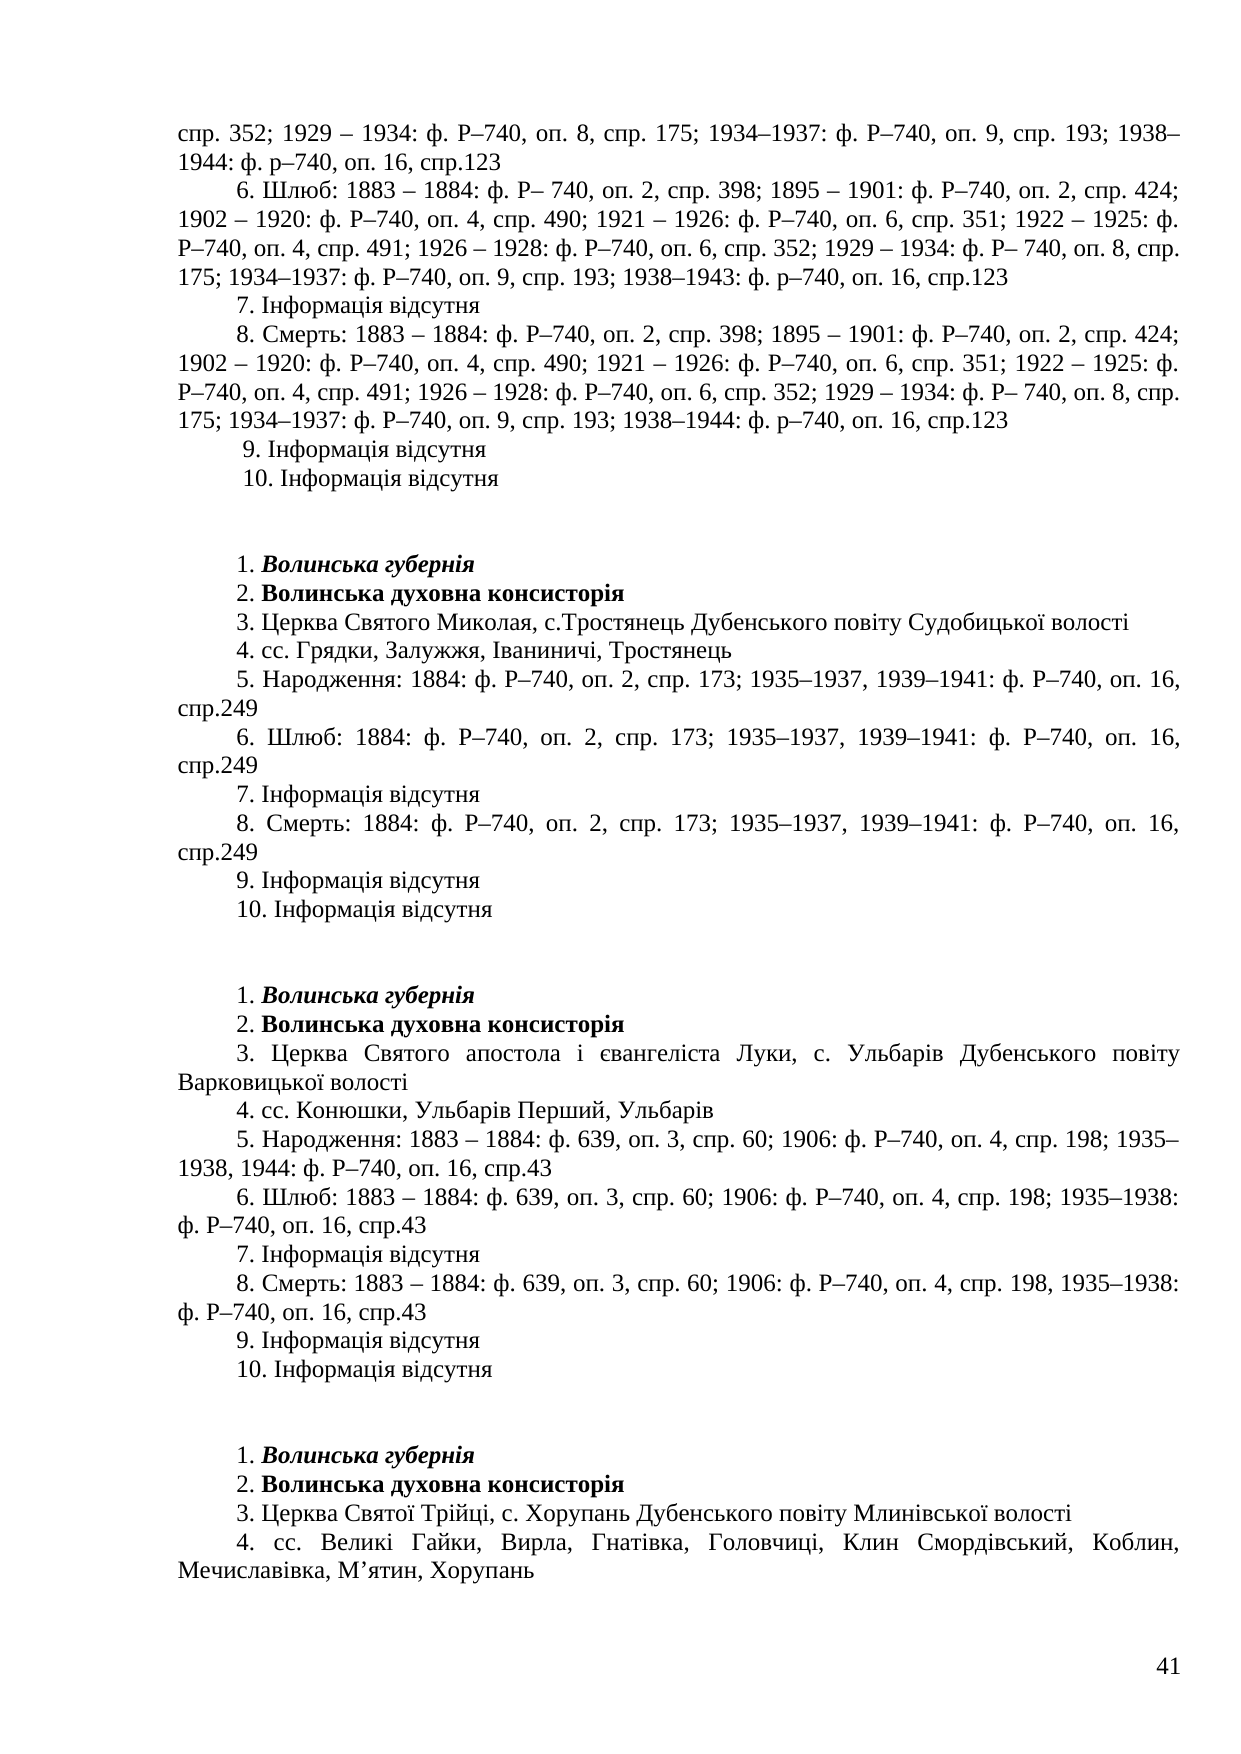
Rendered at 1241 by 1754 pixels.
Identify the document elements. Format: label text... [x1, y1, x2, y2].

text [177, 118, 1181, 176]
text 4. сс. Грядки, Залужжя, Іваниничі, Тростянець [177, 636, 1181, 664]
text 4. сс. Конюшки, Ульбарів Перший, Ульбарів [177, 1096, 1181, 1124]
text 7. Інформація відсутня [177, 1239, 1181, 1268]
text 5. Народження: 1883 – 1884: ф. 639, оп. 3, спр. 60; 1906: ф. Р–740, оп. 4, спр. 198; 1935–1938, 1944: ф. Р–740, оп. 16, спр.43 [177, 1124, 1181, 1182]
text 6. Шлюб: 1883 – 1884: ф. 639, оп. 3, спр. 60; 1906: ф. Р–740, оп. 4, спр. 198; 1935–1938: ф. Р–740, оп. 16, спр.43 [177, 1182, 1181, 1239]
text 3. Церква Святої Трійці, с. Хорупань Дубенського повіту Млинівської волості [177, 1498, 1181, 1527]
text 8. Смерть: 1883 – 1884: ф. Р–740, оп. 2, спр. 398; 1895 – 1901: ф. Р–740, оп. 2, спр. 424; 1902 – 1920: ф. Р–740, оп. 4, спр. 490; 1921 – 1926: ф. Р–740, оп. 6, спр. 351; 1922 – 1925: ф. Р–740, оп. 4, спр. 491; 1926 – 1928: ф. Р–740, оп. 6, спр. 352; 1929 – 1934: ф. Р– 740, оп. 8, спр. 175; 1934–1937: ф. Р–740, оп. 9, спр. 193; 1938–1944: ф. р–740, оп. 16, спр.123 [177, 319, 1181, 434]
text 1. Волинська губернія [177, 1441, 1181, 1469]
text 10. Інформація відсутня [177, 894, 1181, 923]
text 9. Інформація відсутня [177, 866, 1181, 894]
text 9. Інформація відсутня [177, 434, 1181, 463]
text 4. сс. Великі Гайки, Вирла, Гнатівка, Головчиці, Клин Смордівський, Коблин, Мечиславівка, М’ятин, Хорупань [177, 1527, 1181, 1584]
text 8. Смерть: 1883 – 1884: ф. 639, оп. 3, спр. 60; 1906: ф. Р–740, оп. 4, спр. 198, 1935–1938: ф. Р–740, оп. 16, спр.43 [177, 1268, 1181, 1326]
text 8. Смерть: 1884: ф. Р–740, оп. 2, спр. 173; 1935–1937, 1939–1941: ф. Р–740, оп. 16, спр.249 [177, 808, 1181, 866]
text 3. Церква Святого Миколая, с.Тростянець Дубенського повіту Судобицької волості [177, 607, 1181, 636]
text 7. Інформація відсутня [177, 779, 1181, 808]
text 1. Волинська губернія [177, 981, 1181, 1009]
text 3. Церква Святого апостола і євангеліста Луки, с. Ульбарів Дубенського повіту Варковицької волості [177, 1038, 1181, 1096]
text 9. Інформація відсутня [177, 1326, 1181, 1354]
text 6. Шлюб: 1883 – 1884: ф. Р– 740, оп. 2, спр. 398; 1895 – 1901: ф. Р–740, оп. 2, спр. 424; 1902 – 1920: ф. Р–740, оп. 4, спр. 490; 1921 – 1926: ф. Р–740, оп. 6, спр. 351; 1922 – 1925: ф. Р–740, оп. 4, спр. 491; 1926 – 1928: ф. Р–740, оп. 6, спр. 352; 1929 – 1934: ф. Р– 740, оп. 8, спр. 175; 1934–1937: ф. Р–740, оп. 9, спр. 193; 1938–1943: ф. р–740, оп. 16, спр.123 [177, 176, 1181, 291]
text 2. Волинська духовна консисторія [177, 1469, 1181, 1498]
text 6. Шлюб: 1884: ф. Р–740, оп. 2, спр. 173; 1935–1937, 1939–1941: ф. Р–740, оп. 16, спр.249 [177, 722, 1181, 779]
text 1. Волинська губернія [177, 549, 1181, 578]
text 5. Народження: 1884: ф. Р–740, оп. 2, спр. 173; 1935–1937, 1939–1941: ф. Р–740, оп. 16, спр.249 [177, 664, 1181, 722]
text 10. Інформація відсутня [177, 463, 1181, 492]
text 2. Волинська духовна консисторія [177, 1009, 1181, 1038]
text 10. Інформація відсутня [177, 1354, 1181, 1383]
text 7. Інформація відсутня [177, 291, 1181, 319]
text 2. Волинська духовна консисторія [177, 578, 1181, 607]
